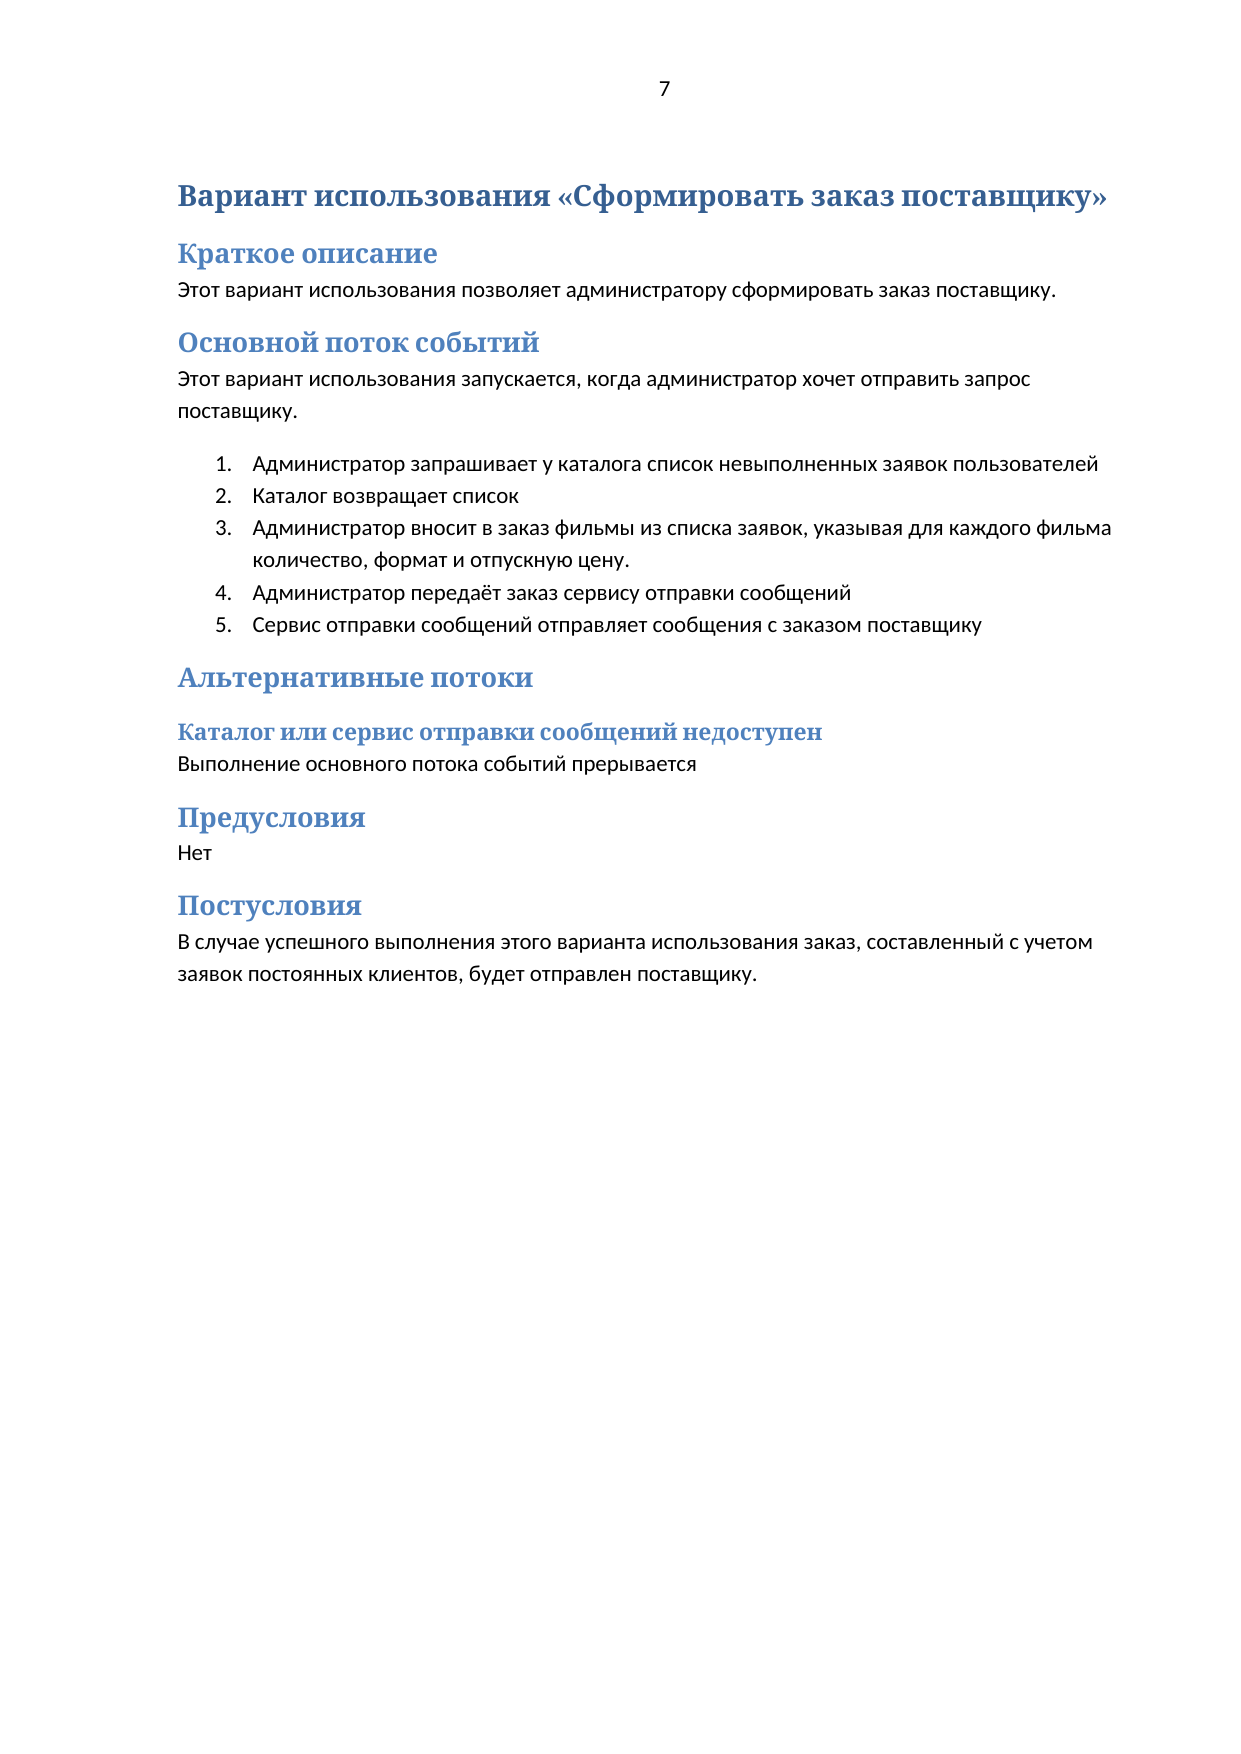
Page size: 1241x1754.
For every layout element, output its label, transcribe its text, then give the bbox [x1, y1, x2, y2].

list Администратор запрашивает у каталога список невыполненных заявок пользователей [215, 449, 1152, 477]
subtitle Краткое описание [177, 239, 1152, 270]
text В случае успешного выполнения этого варианта использования заказ, составленный с учетом заявок постоянных клиентов, будет отправлен поставщику. [177, 927, 1152, 987]
subtitle Вариант использования «Сформировать заказ поставщику» [177, 180, 1152, 213]
list Администратор передаёт заказ сервису отправки сообщений [215, 578, 1152, 606]
text Этот вариант использования позволяет администратору сформировать заказ поставщику. [177, 275, 1152, 303]
text Выполнение основного потока событий прерывается [177, 749, 1152, 778]
subtitle Альтернативные потоки [177, 663, 1152, 694]
text Этот вариант использования запускается, когда администратор хочет отправить запрос поставщику. [177, 364, 1152, 424]
subtitle Предусловия [177, 803, 1152, 834]
subtitle Основной поток событий [177, 328, 1152, 359]
subtitle Каталог или сервис отправки сообщений недоступен [177, 719, 1152, 746]
list Каталог возвращает список [215, 481, 1152, 509]
subtitle Постусловия [177, 891, 1152, 922]
list Сервис отправки сообщений отправляет сообщения с заказом поставщику [215, 610, 1152, 638]
text Нет [177, 838, 1152, 866]
list Администратор вносит в заказ фильмы из списка заявок, указывая для каждого фильма количество, формат и отпускную цену. [215, 513, 1152, 573]
